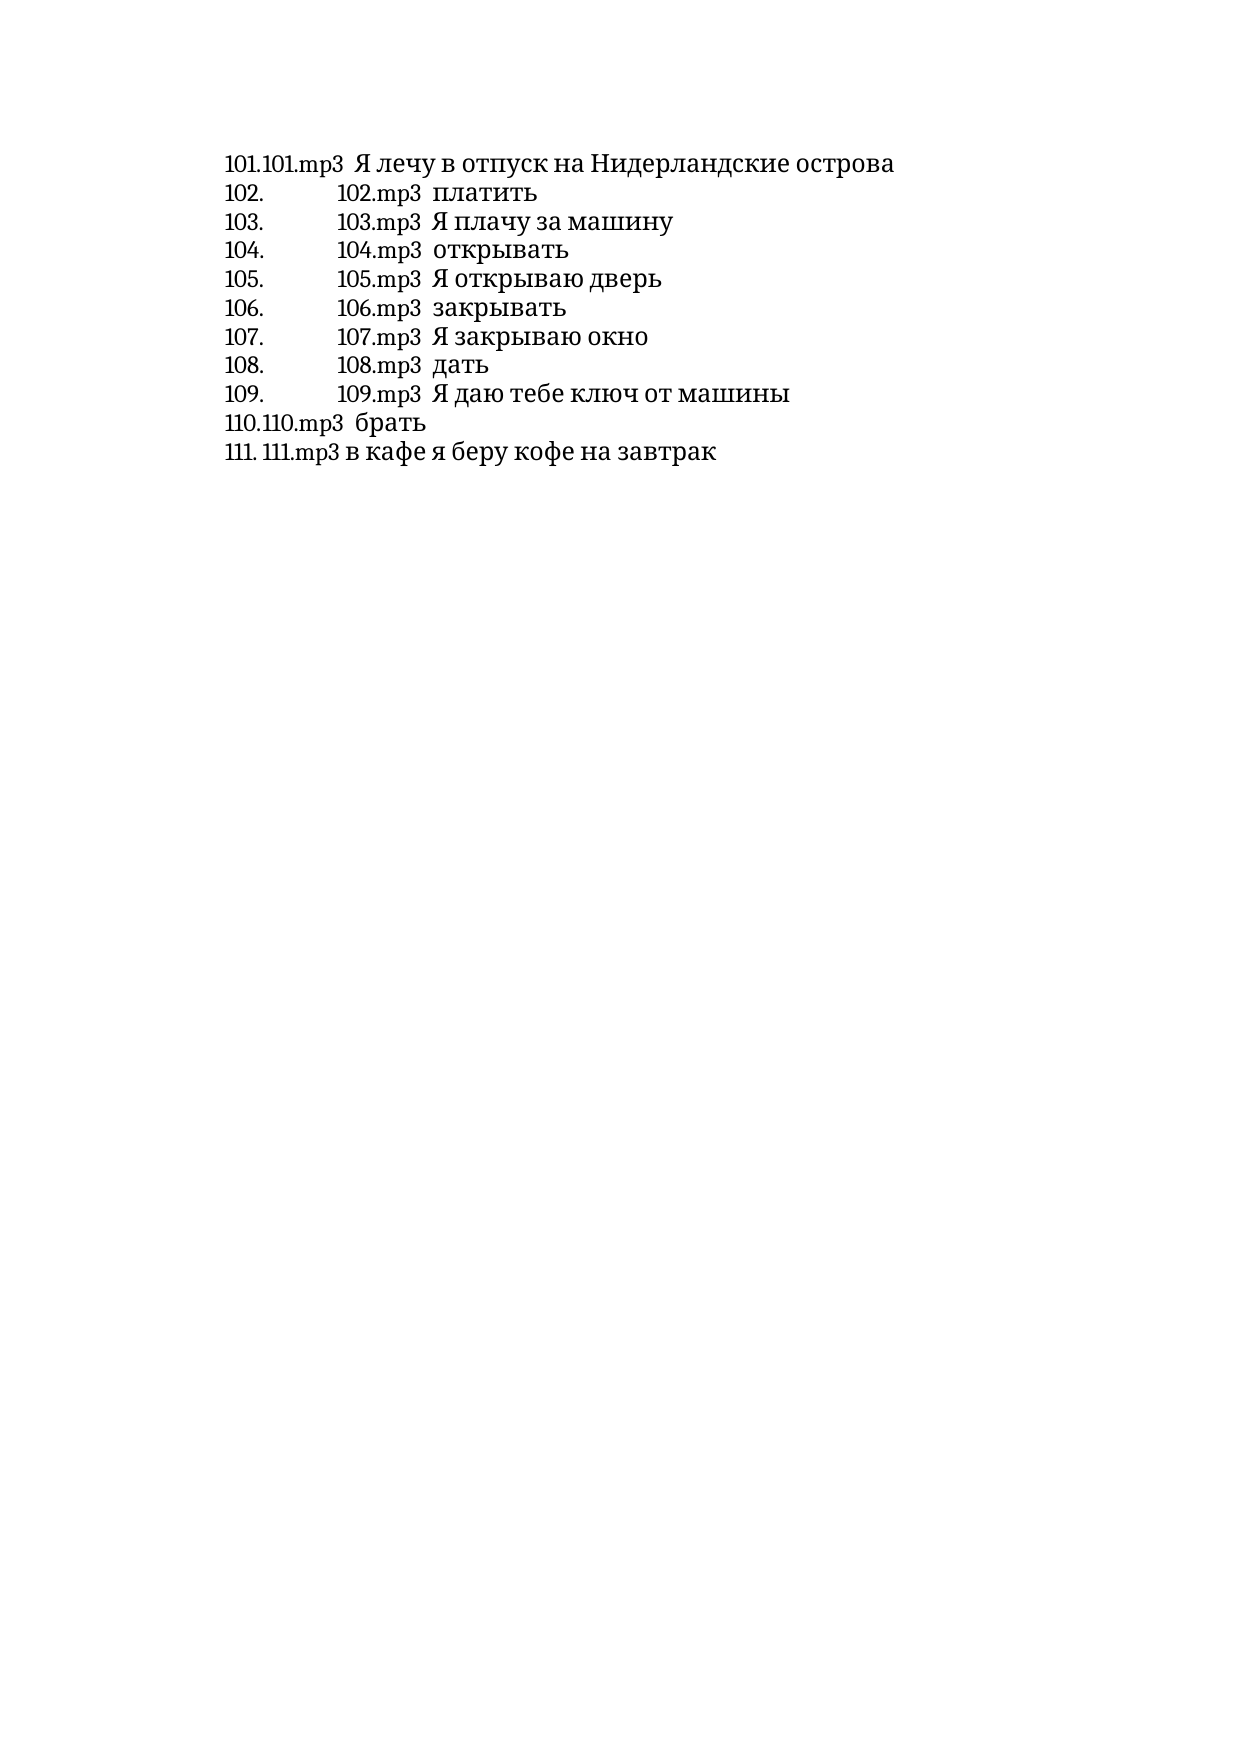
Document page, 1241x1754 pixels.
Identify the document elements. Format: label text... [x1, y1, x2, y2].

list 109.mp3 Я даю тебе ключ от машины [225, 380, 1053, 409]
list 107.mp3 Я закрываю окно [225, 322, 1053, 351]
list 110.mp3 брать [225, 409, 1053, 437]
list 111.mp3 в кафе я беру кофе на завтрак [225, 437, 1053, 466]
list 103.mp3 Я плачу за машину [225, 207, 1053, 236]
list 104.mp3 открывать [225, 236, 1053, 265]
list 101.mp3 Я лечу в отпуск на Нидерландские острова [225, 150, 1053, 179]
list 108.mp3 дать [225, 351, 1053, 380]
list 102.mp3 платить [225, 179, 1053, 207]
list 106.mp3 закрывать [225, 294, 1053, 322]
list 105.mp3 Я открываю дверь [225, 265, 1053, 294]
